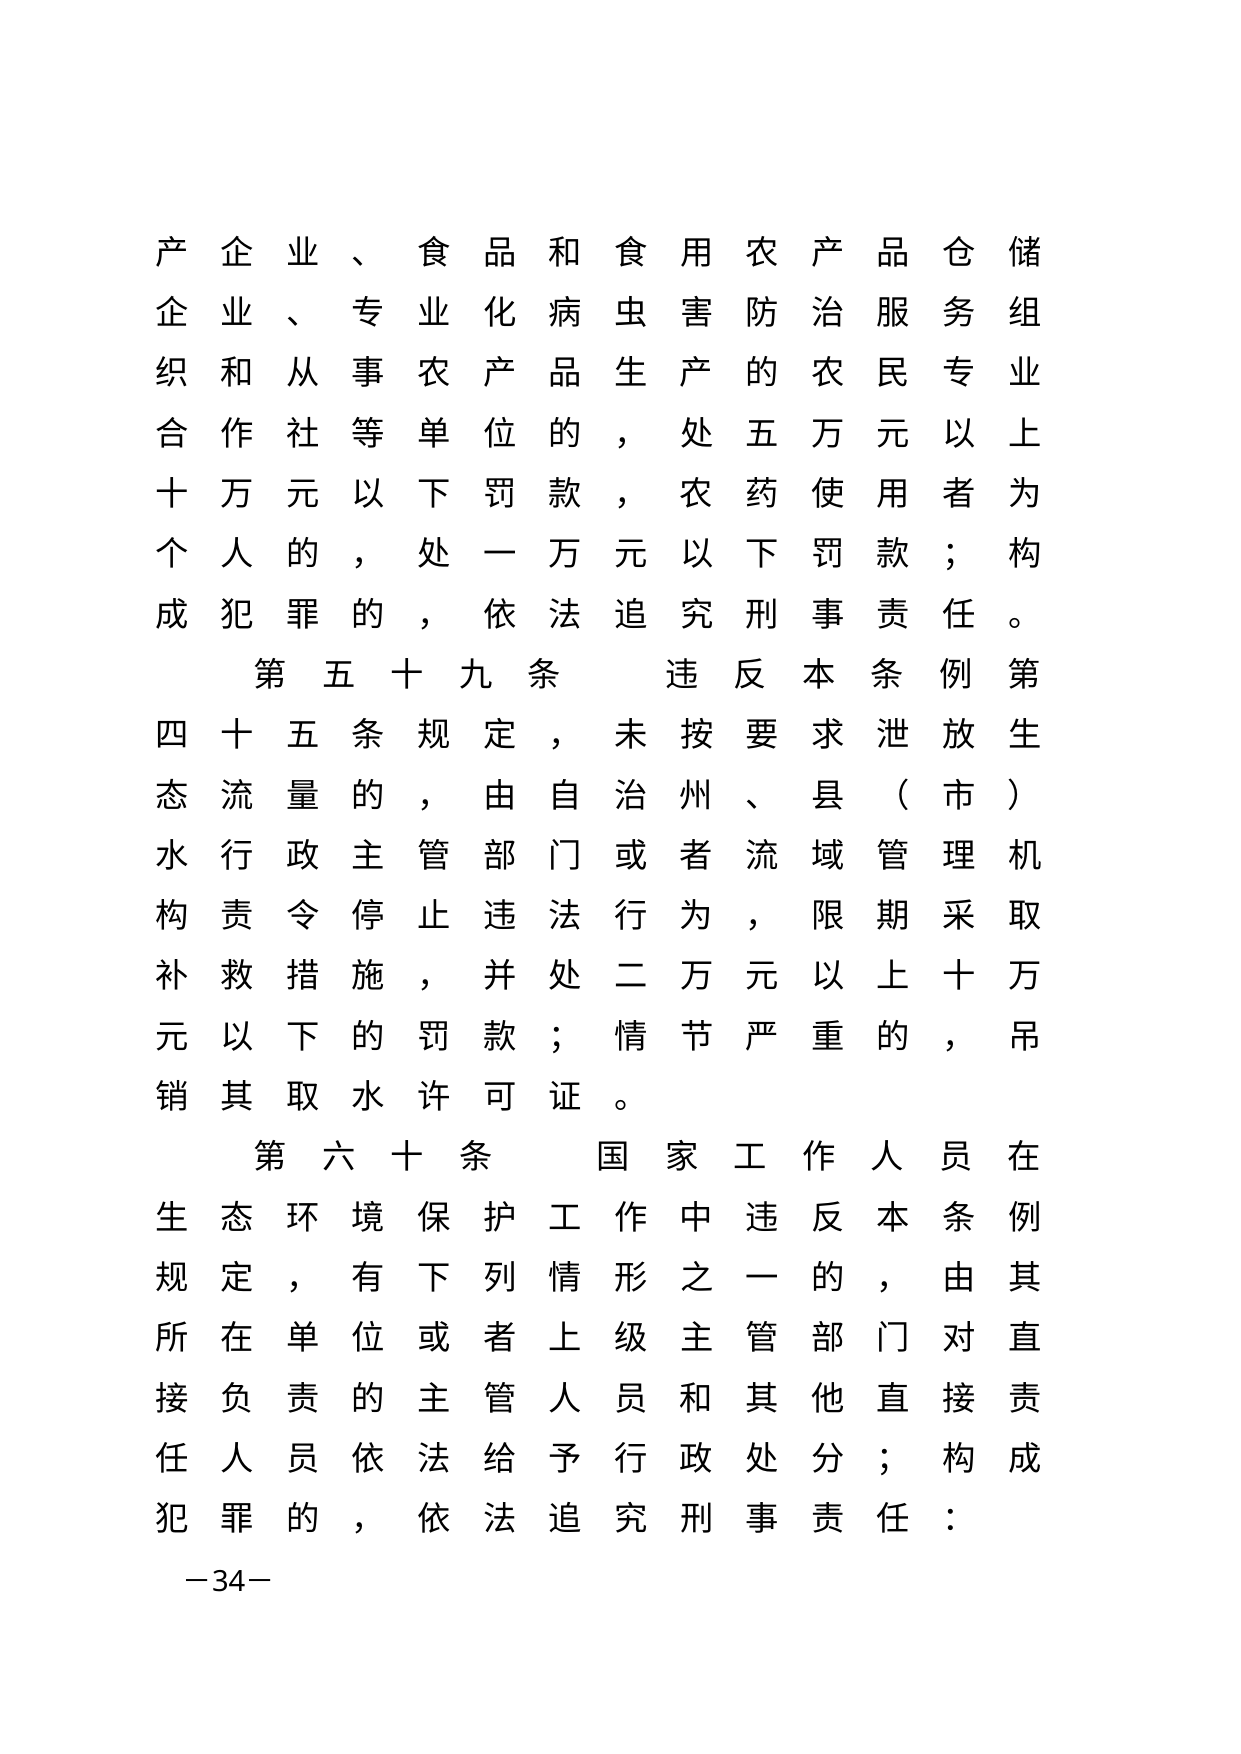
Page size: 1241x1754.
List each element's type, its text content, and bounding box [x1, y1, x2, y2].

text 第五十九条 违反本条例第四十五条规定，未按要求泄放生态流量的，由自治州、县（市）水行政主管部门或者流域管理机构责令停止违法行为，限期采取补救措施，并处二万元以上十万元以下的罚款；情节严重的，吊销其取水许可证。 [155, 642, 1073, 1124]
text 第六十条 国家工作人员在生态环境保护工作中违反本条例规定，有下列情形之一的，由其所在单位或者上级主管部门对直接负责的主管人员和其他直接责任人员依法给予行政处分；构成犯罪的，依法追究刑事责任： [155, 1124, 1073, 1546]
